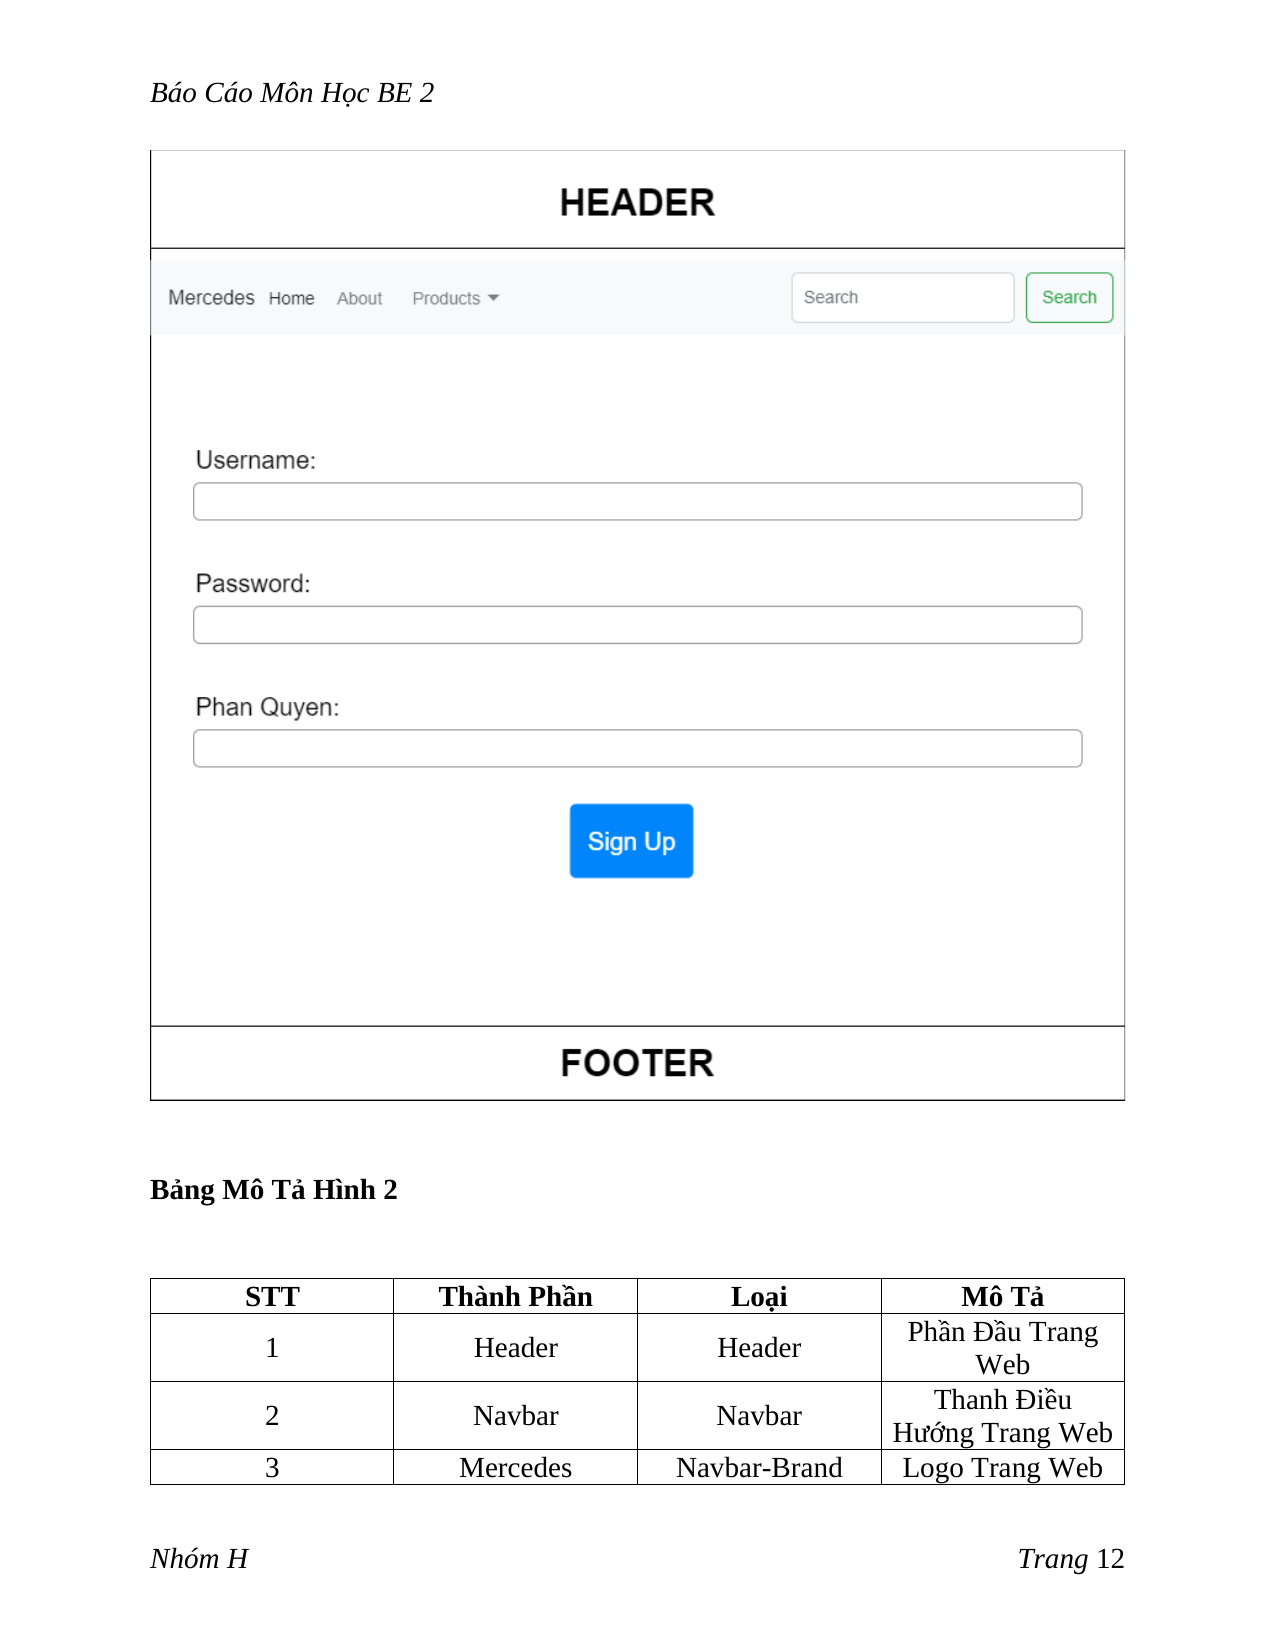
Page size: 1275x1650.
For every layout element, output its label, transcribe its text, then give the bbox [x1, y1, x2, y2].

table_cell Navbar-Brand [638, 1450, 881, 1483]
table_cell Mercedes [394, 1450, 637, 1483]
table_header STT [151, 1279, 393, 1313]
text Bảng Mô Tả Hình 2 [150, 1172, 1125, 1206]
table_cell Navbar [394, 1382, 637, 1449]
table_cell 1 [151, 1314, 393, 1381]
table_cell Navbar [638, 1382, 881, 1449]
table_cell Header [638, 1314, 881, 1381]
table_cell Logo Trang Web [882, 1450, 1124, 1483]
table_cell 2 [151, 1382, 393, 1449]
table_cell Header [394, 1314, 637, 1381]
picture [150, 150, 1125, 1101]
table_header Mô Tả [882, 1279, 1124, 1313]
table_cell 3 [151, 1450, 393, 1483]
table_cell Phần Đầu Trang Web [882, 1314, 1124, 1381]
table_header Thành Phần [394, 1279, 637, 1313]
table_header Loại [638, 1279, 881, 1313]
table_cell Thanh Điều Hướng Trang Web [882, 1382, 1124, 1449]
